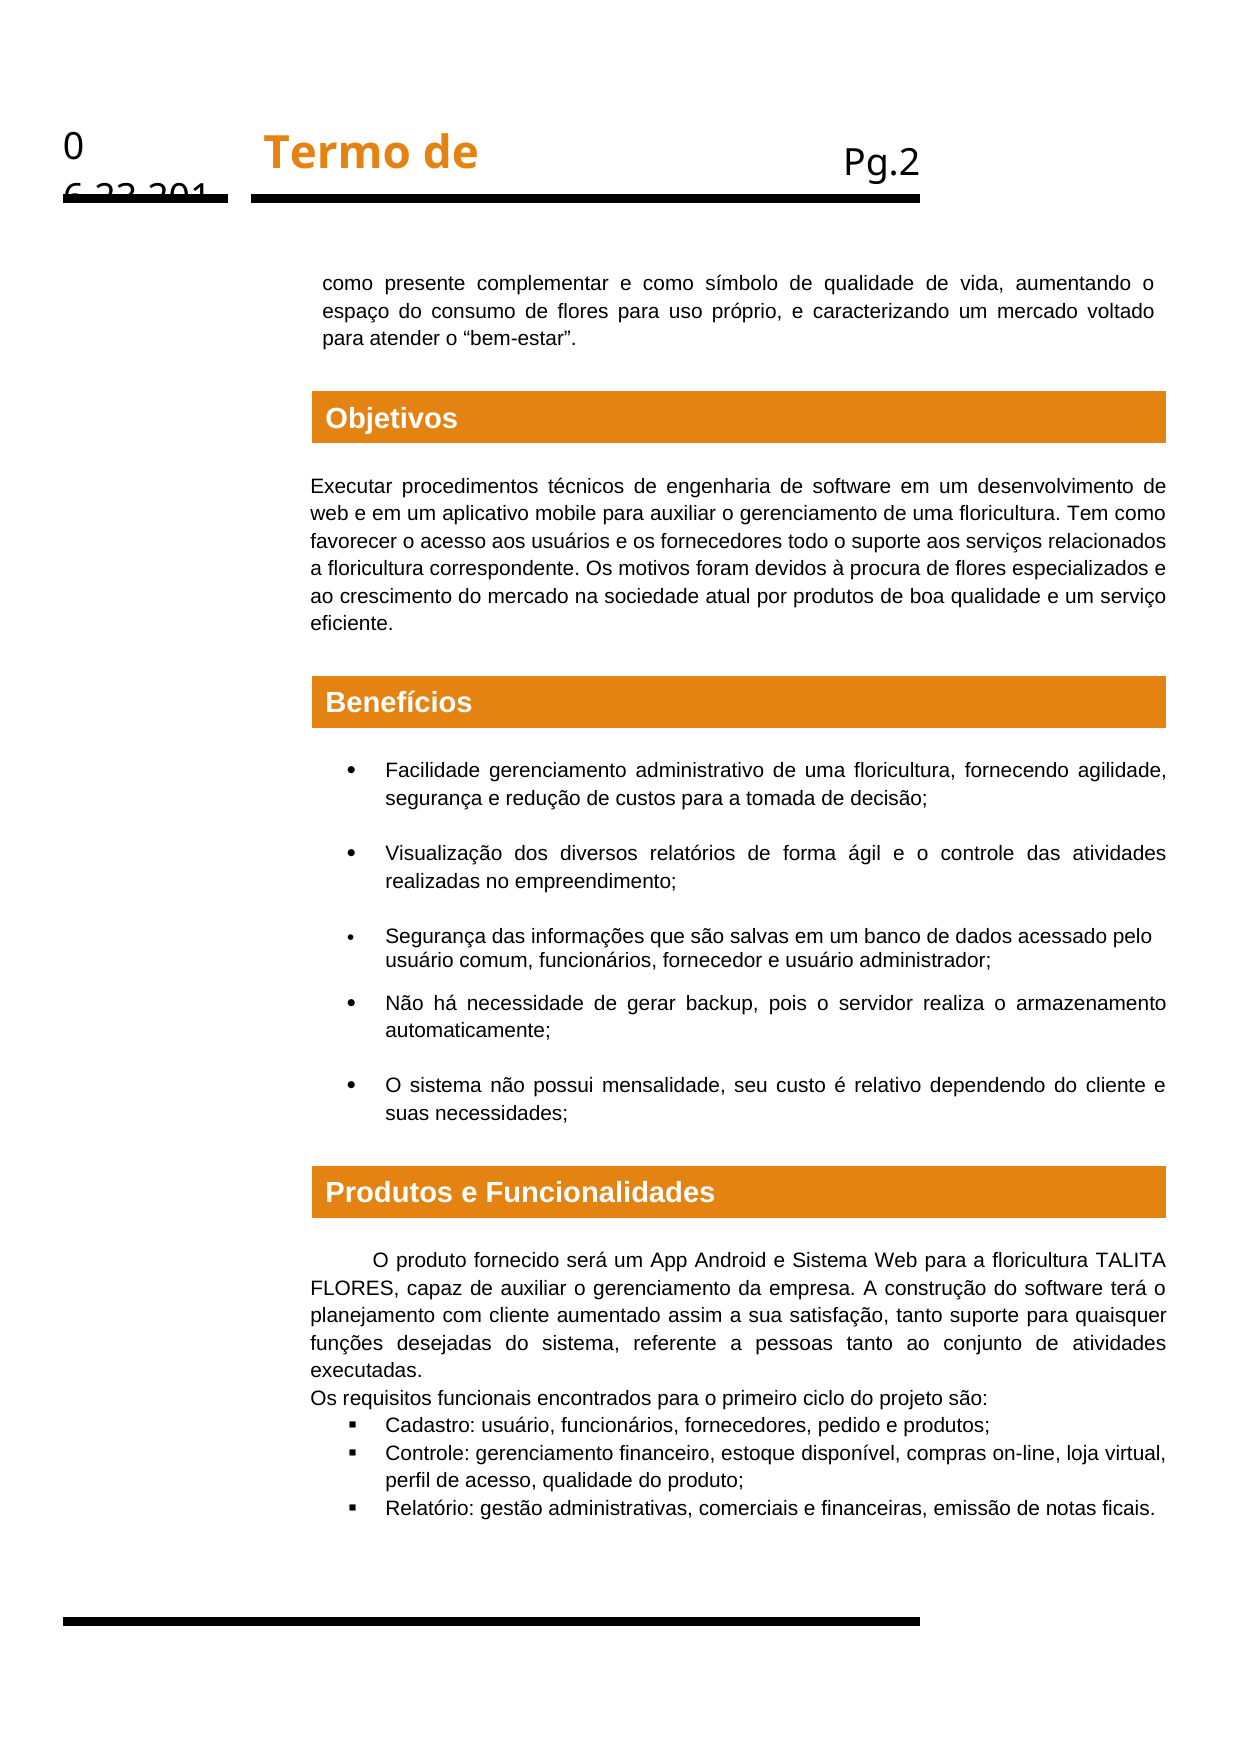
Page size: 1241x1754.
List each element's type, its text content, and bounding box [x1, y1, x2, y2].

text Produtos e Funcionalidades [313, 1167, 1165, 1217]
text O produto fornecido será um App Android e Sistema Web para a floricultura TALITA FLORES, capaz de auxiliar o gerenciamento da empresa. A construção do software terá o planejamento com cliente aumentado assim a sua satisfação, tanto suporte para quaisquer funções desejadas do sistema, referente a pessoas tanto ao conjunto de atividades executadas. [310, 1248, 1168, 1382]
text Executar procedimentos técnicos de engenharia de software em um desenvolvimento de web e em um aplicativo mobile para auxiliar o gerenciamento de uma floricultura. Tem como favorecer o acesso aos usuários e os fornecedores todo o suporte aos serviços relacionados a floricultura correspondente. Os motivos foram devidos à procura de flores especializados e ao crescimento do mercado na sociedade atual por produtos de boa qualidade e um serviço eficiente. [310, 473, 1168, 635]
text Benefícios [313, 677, 1165, 727]
list Segurança das informações que são salvas em um banco de dados acessado pelo usuário comum, funcionários, fornecedor e usuário administrador; [348, 923, 1168, 971]
list Controle: gerenciamento financeiro, estoque disponível, compras on-line, loja virtual, perfil de acesso, qualidade do produto; [348, 1441, 1168, 1492]
text Objetivos [313, 392, 1165, 442]
list Não há necessidade de gerar backup, pois o servidor realiza o armazenamento automaticamente; [348, 991, 1168, 1042]
list Facilidade gerenciamento administrativo de uma floricultura, fornecendo agilidade, segurança e redução de custos para a tomada de decisão; [348, 758, 1168, 810]
list Relatório: gestão administrativas, comerciais e financeiras, emissão de notas ficais. [348, 1496, 1168, 1520]
list O sistema não possui mensalidade, seu custo é relativo dependendo do cliente e suas necessidades; [348, 1073, 1168, 1125]
list Cadastro: usuário, funcionários, fornecedores, pedido e produtos; [348, 1413, 1168, 1437]
text Os requisitos funcionais encontrados para o primeiro ciclo do projeto são: [310, 1386, 1168, 1409]
list Visualização dos diversos relatórios de forma ágil e o controle das atividades realizadas no empreendimento; [348, 841, 1168, 892]
